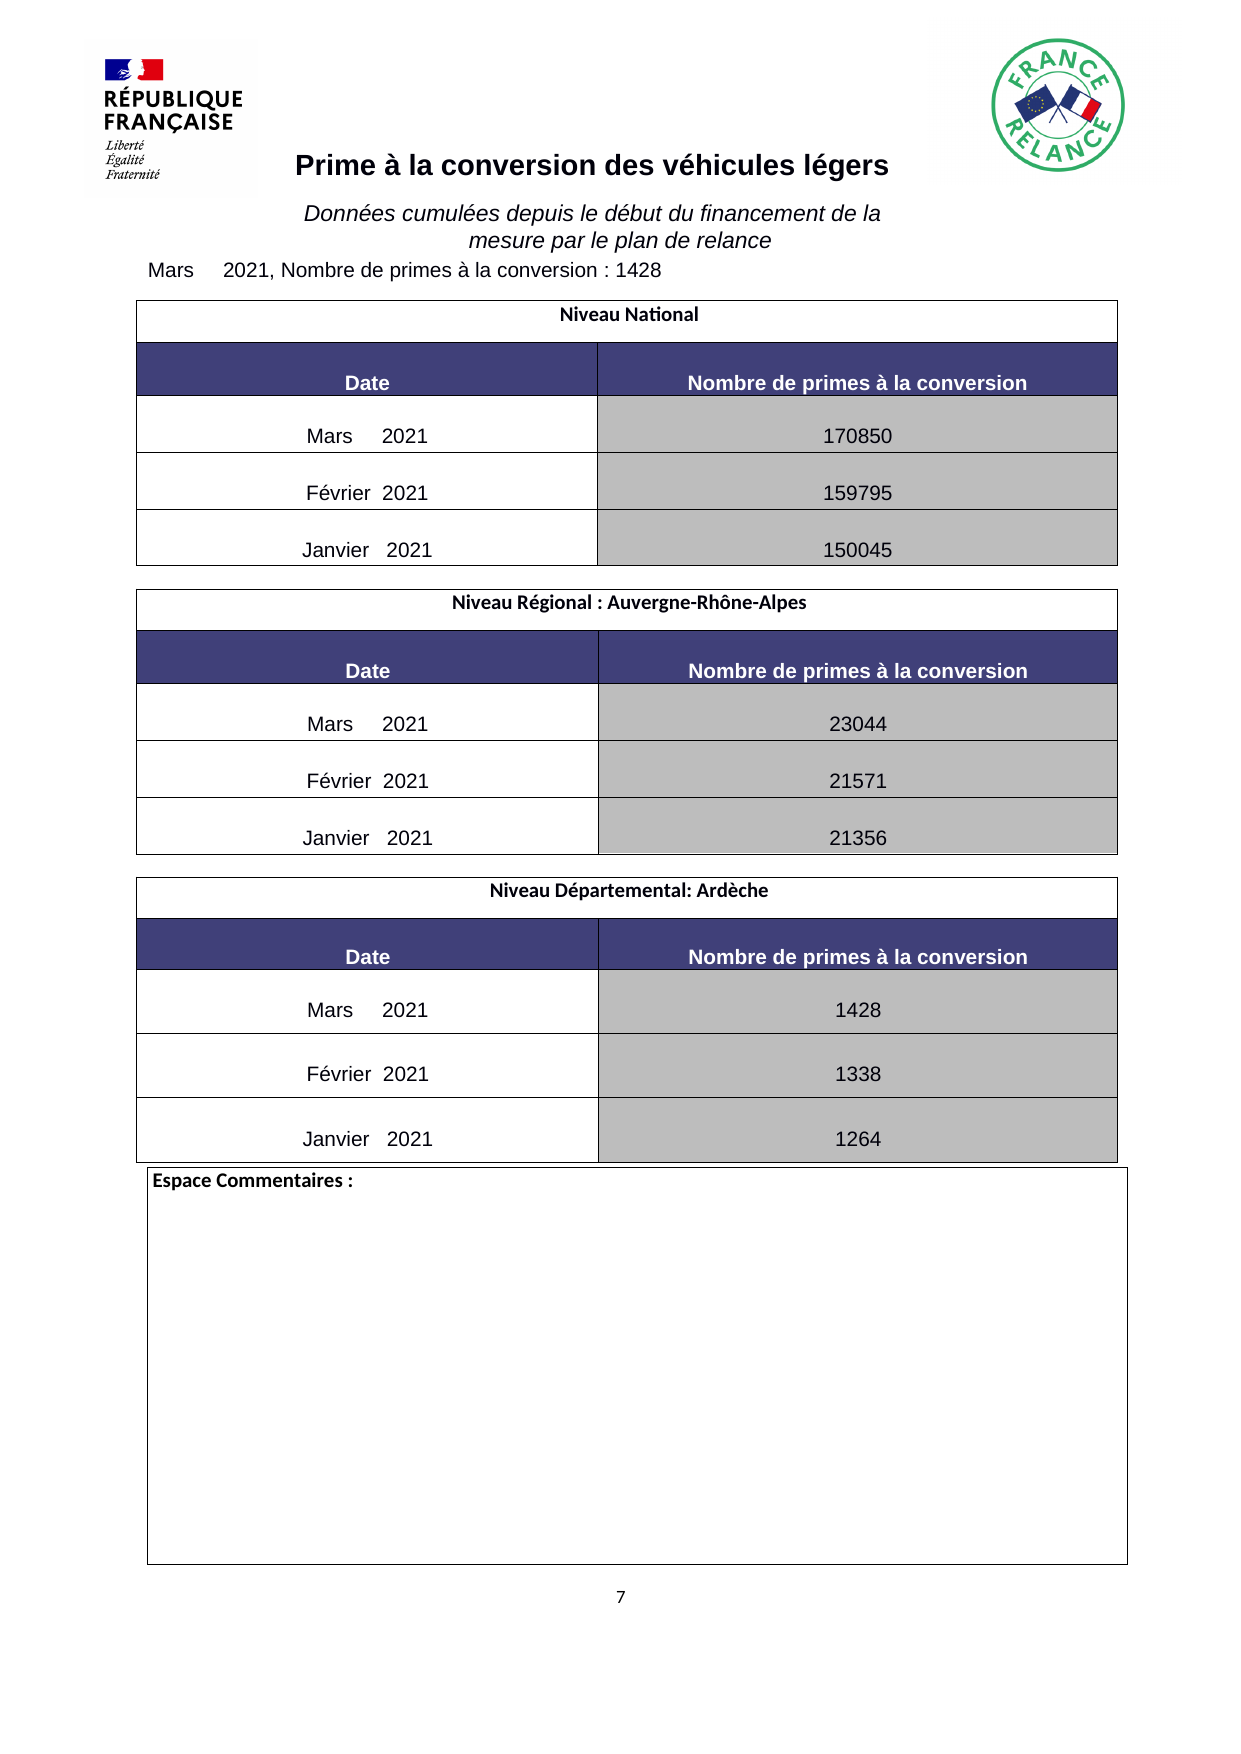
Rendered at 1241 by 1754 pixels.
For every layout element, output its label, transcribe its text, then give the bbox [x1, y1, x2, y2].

picture [84, 39, 258, 197]
table_header Niveau National [137, 301, 1117, 342]
table_cell 1428 [599, 970, 1117, 1033]
table_cell Janvier 2021 [137, 798, 598, 853]
text Mars 2021, Nombre de primes à la conversion : 1428 [148, 258, 1093, 282]
text Données cumulées depuis le début du financement de la mesure par le plan de relance [148, 200, 1093, 253]
table_cell 1264 [599, 1098, 1117, 1162]
table_cell Janvier 2021 [137, 510, 597, 565]
table_cell 150045 [598, 510, 1117, 565]
table_cell 21571 [599, 741, 1117, 797]
table_cell 23044 [599, 684, 1117, 740]
table_cell Février 2021 [137, 741, 598, 797]
table_cell Février 2021 [137, 453, 597, 509]
table_header Niveau Régional : Auvergne-Rhône-Alpes [137, 590, 1117, 630]
table_cell 21356 [599, 798, 1117, 853]
table_cell 170850 [598, 396, 1117, 452]
table_cell Nombre de primes à la conversion [599, 919, 1117, 969]
table_cell Mars 2021 [137, 396, 597, 452]
table_cell Février 2021 [137, 1034, 598, 1097]
table_cell Nombre de primes à la conversion [599, 631, 1117, 683]
table_cell Nombre de primes à la conversion [598, 343, 1117, 395]
picture [926, 17, 1182, 185]
table_cell Date [137, 919, 598, 969]
text Prime à la conversion des véhicules légers [258, 148, 926, 181]
table_cell 159795 [598, 453, 1117, 509]
table_cell Mars 2021 [137, 970, 598, 1033]
table_cell Mars 2021 [137, 684, 598, 740]
table_cell 1338 [599, 1034, 1117, 1097]
table_cell Janvier 2021 [137, 1098, 598, 1162]
table_cell Date [137, 631, 598, 683]
table_cell Date [137, 343, 597, 395]
table_header Niveau Départemental: Ardèche [137, 878, 1117, 918]
